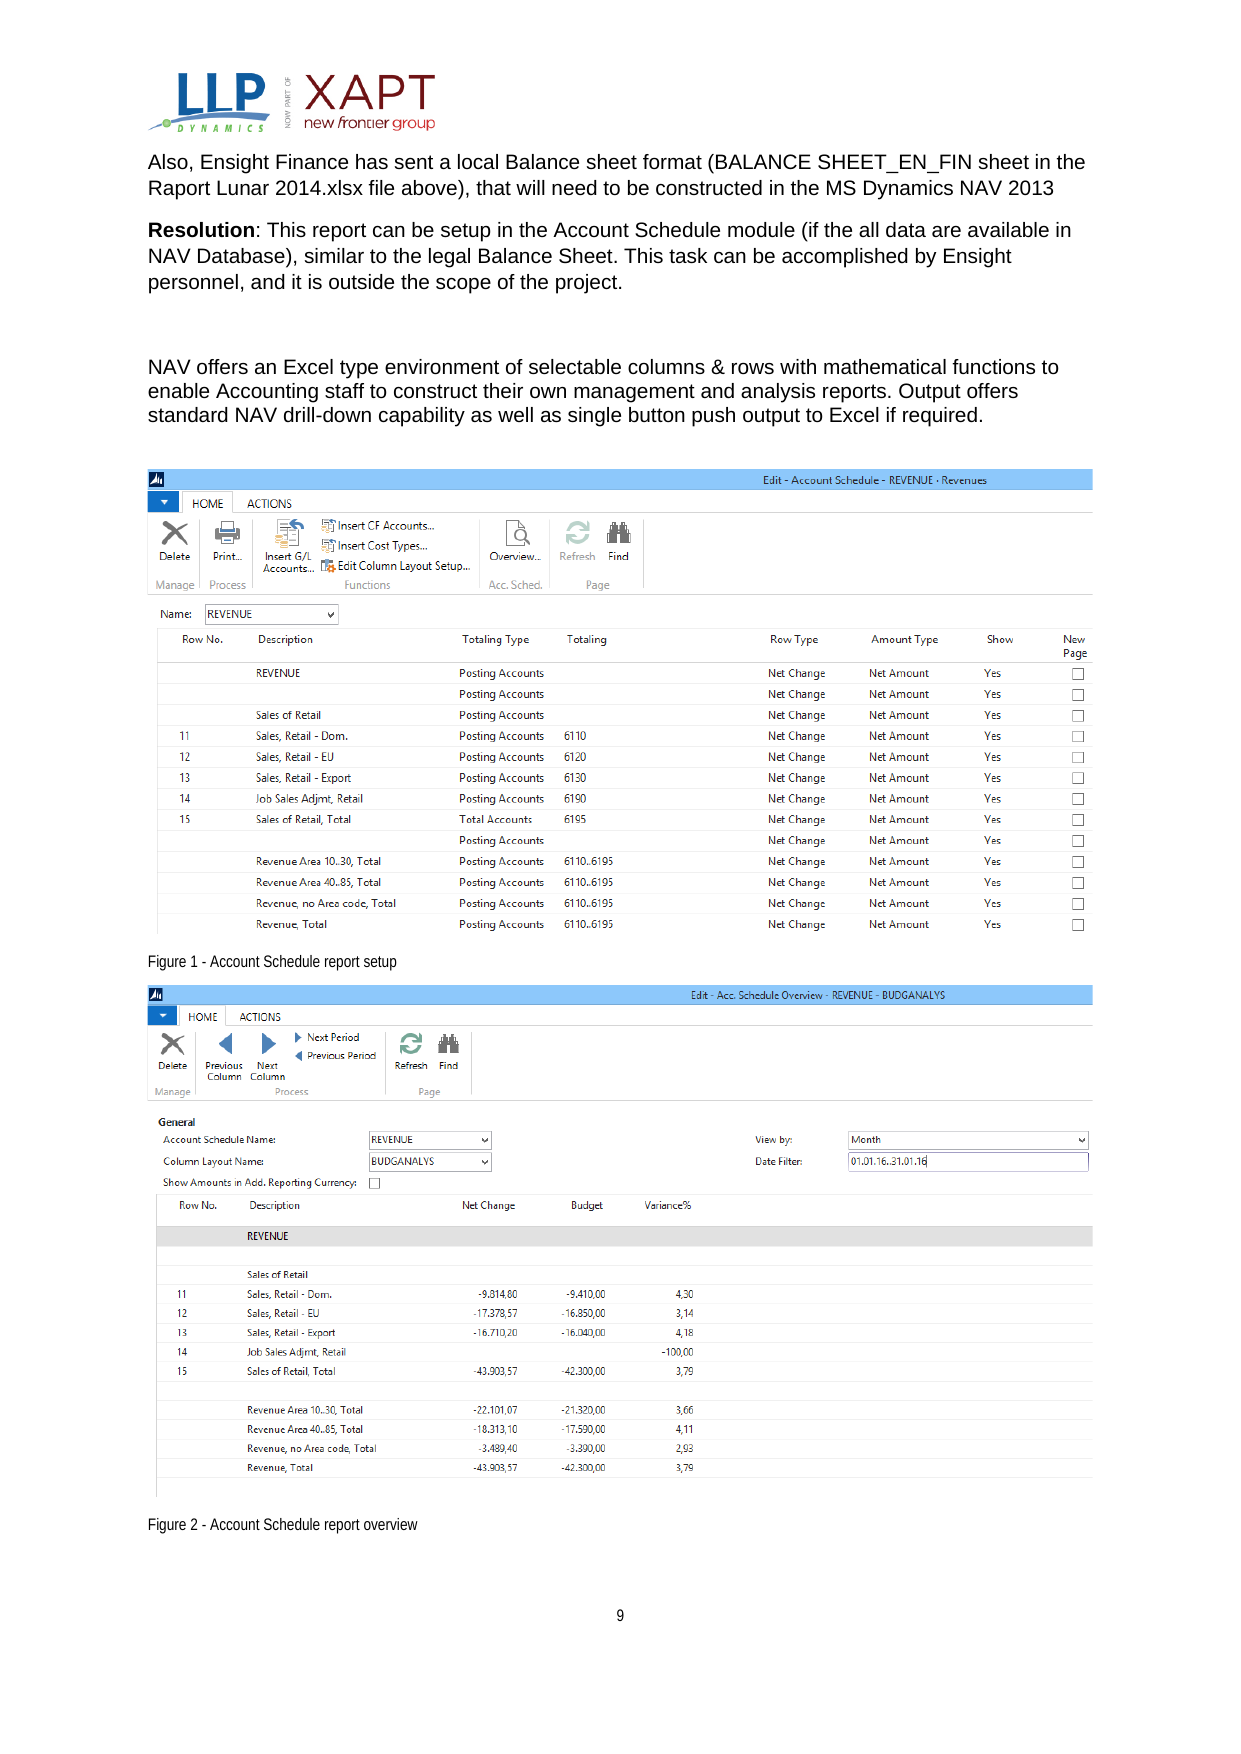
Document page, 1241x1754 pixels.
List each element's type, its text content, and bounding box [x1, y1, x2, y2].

text Resolution: This report can be setup in the Account Schedule module (if the all data are available in NAV Database), similar to the legal Balance Sheet. This task can be accomplished by Ensight personnel, and it is outside the scope of the project. [148, 218, 1093, 294]
text Figure 2 - Account Schedule report overview [148, 1515, 1093, 1534]
text Also, Ensight Finance has sent a local Balance sheet format (BALANCE SHEET_EN_FIN sheet in the Raport Lunar 2014.xlsx file above), that will need to be constructed in the MS Dynamics NAV 2013 [148, 150, 1093, 200]
picture [147, 469, 1093, 934]
picture [147, 73, 435, 132]
picture [147, 985, 1093, 1497]
text Figure 1 - Account Schedule report setup [148, 952, 1093, 971]
text NAV offers an Excel type environment of selectable columns & rows with mathematical functions to enable Accounting staff to construct their own management and analysis reports. Output offers standard NAV drill-down capability as well as single button push output to Excel if required. [148, 355, 1093, 427]
